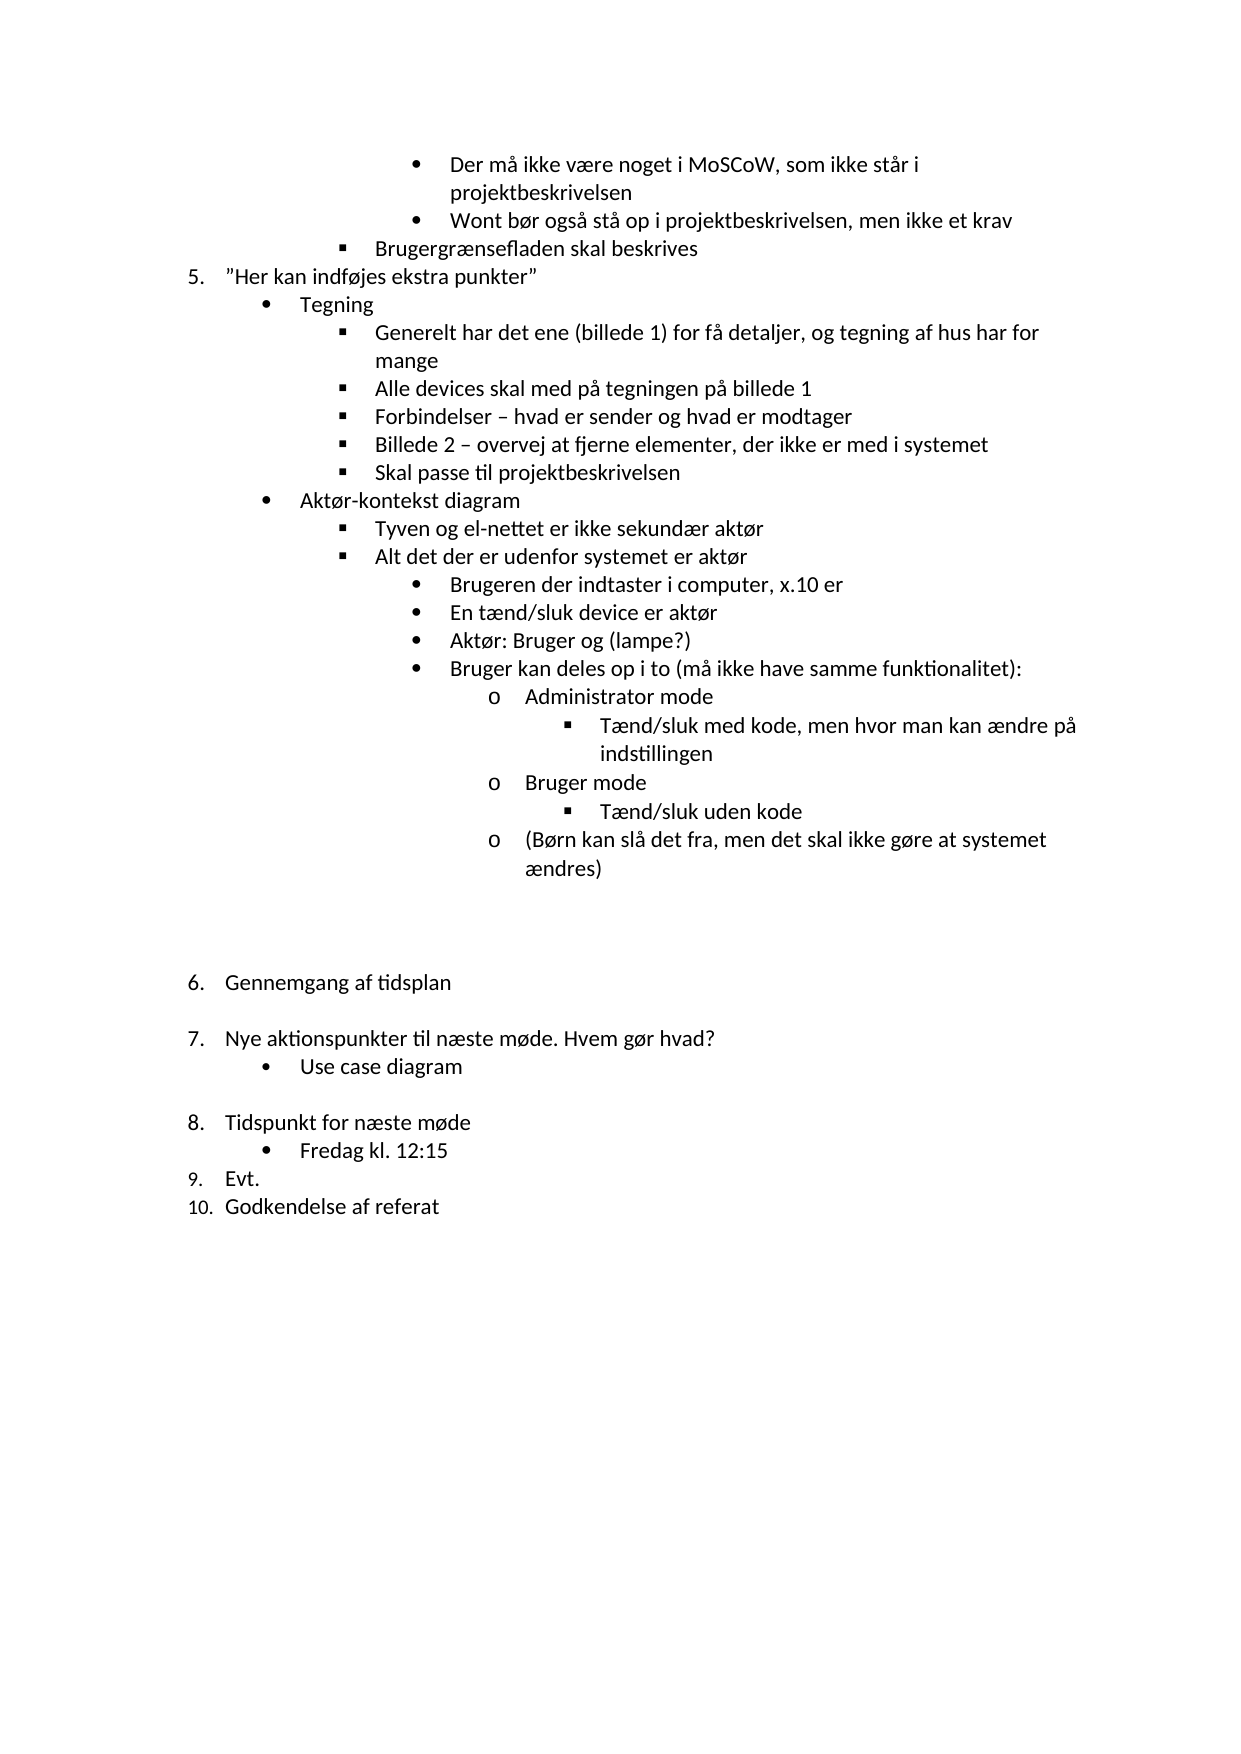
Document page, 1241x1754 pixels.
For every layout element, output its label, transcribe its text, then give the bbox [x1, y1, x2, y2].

list Forbindelser – hvad er sender og hvad er modtager [337, 402, 1090, 430]
list Tyven og el-nettet er ikke sekundær aktør [337, 514, 1090, 542]
list Administrator mode [487, 682, 1090, 712]
list Alt det der er udenfor systemet er aktør [337, 542, 1090, 570]
list Use case diagram [262, 1052, 1090, 1108]
list En tænd/sluk device er aktør [412, 598, 1090, 626]
list Skal passe til projektbeskrivelsen [337, 458, 1090, 486]
list Alle devices skal med på tegningen på billede 1 [337, 374, 1090, 402]
list Bruger kan deles op i to (må ikke have samme funktionalitet): [412, 654, 1090, 682]
list Der må ikke være noget i MoSCoW, som ikke står i projektbeskrivelsen [412, 150, 1090, 206]
list Tænd/sluk uden kode [562, 797, 1090, 825]
list Gennemgang af tidsplan [187, 968, 1090, 1024]
list Aktør-kontekst diagram [262, 486, 1090, 514]
list Brugeren der indtaster i computer, x.10 er [412, 570, 1090, 598]
list Generelt har det ene (billede 1) for få detaljer, og tegning af hus har for mange [337, 318, 1090, 374]
list Godkendelse af referat [187, 1192, 1090, 1221]
list Wont bør også stå op i projektbeskrivelsen, men ikke et krav [412, 206, 1090, 234]
list Tidspunkt for næste møde [187, 1108, 1090, 1136]
list Evt. [187, 1164, 1090, 1192]
list Tegning [262, 290, 1090, 318]
list Fredag kl. 12:15 [262, 1136, 1090, 1164]
list (Børn kan slå det fra, men det skal ikke gøre at systemet ændres) [487, 825, 1090, 882]
list Aktør: Bruger og (lampe?) [412, 626, 1090, 654]
list Bruger mode [487, 768, 1090, 797]
list Nye aktionspunkter til næste møde. Hvem gør hvad? [187, 1024, 1090, 1052]
list Brugergrænsefladen skal beskrives [337, 234, 1090, 262]
list ”Her kan indføjes ekstra punkter” [187, 262, 1090, 290]
list Tænd/sluk med kode, men hvor man kan ændre på indstillingen [562, 712, 1090, 768]
list Billede 2 – overvej at fjerne elementer, der ikke er med i systemet [337, 430, 1090, 458]
